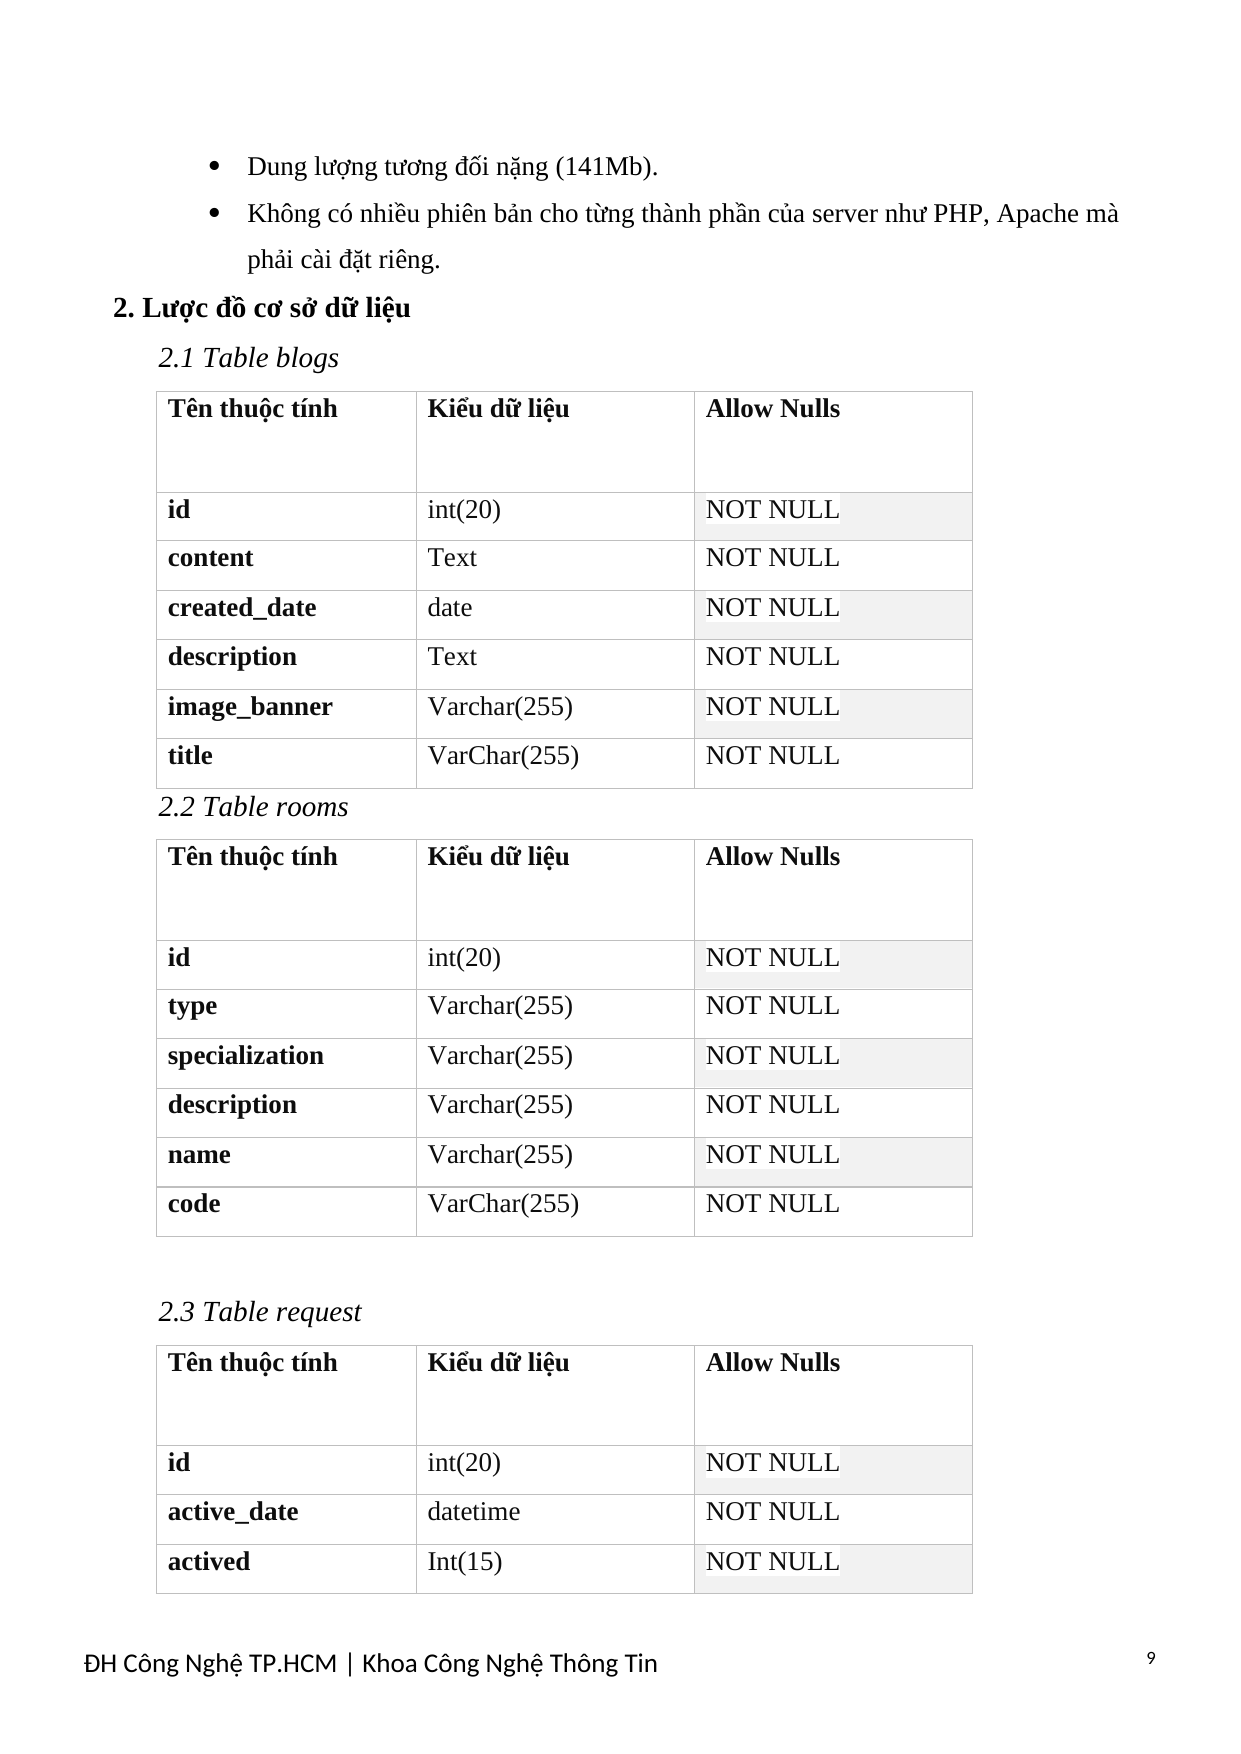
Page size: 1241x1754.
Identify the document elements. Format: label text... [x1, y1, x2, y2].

table_header Tên thuộc tính [157, 392, 416, 492]
table_cell active_date [157, 1495, 416, 1543]
table_cell name [157, 1138, 416, 1186]
table_header Tên thuộc tính [157, 1346, 416, 1445]
table_cell specialization [157, 1039, 416, 1087]
table_cell int(20) [417, 1446, 694, 1494]
table_cell Text [417, 541, 694, 590]
table_cell NOT NULL [695, 1188, 972, 1236]
table_cell NOT NULL [695, 493, 972, 540]
table_cell NOT NULL [695, 739, 972, 788]
table_cell VarChar(255) [417, 1188, 694, 1236]
table_cell NOT NULL [695, 1495, 972, 1543]
table_cell NOT NULL [695, 1039, 972, 1087]
table_cell NOT NULL [695, 1089, 972, 1137]
table_header Kiểu dữ liệu [417, 1346, 694, 1445]
table_cell VarChar(255) [417, 739, 694, 788]
table_cell Varchar(255) [417, 1089, 694, 1137]
table_cell Varchar(255) [417, 1039, 694, 1087]
table_header Kiểu dữ liệu [417, 840, 694, 940]
table_cell Varchar(255) [417, 690, 694, 738]
table_cell description [157, 640, 416, 689]
table_header Tên thuộc tính [157, 840, 416, 940]
table_cell title [157, 739, 416, 788]
table_cell id [157, 941, 416, 988]
table_cell Text [417, 640, 694, 689]
table_cell NOT NULL [695, 941, 972, 988]
table_cell datetime [417, 1495, 694, 1543]
table_cell int(20) [417, 493, 694, 540]
table_cell NOT NULL [695, 990, 972, 1038]
table_cell created_date [157, 591, 416, 639]
table_cell Varchar(255) [417, 990, 694, 1038]
table_cell id [157, 1446, 416, 1494]
table_cell NOT NULL [695, 541, 972, 590]
list Lược đồ cơ sở dữ liệu [113, 290, 1167, 324]
table_cell content [157, 541, 416, 590]
table_cell actived [157, 1545, 416, 1593]
table_header Allow Nulls [695, 1346, 972, 1445]
table_cell NOT NULL [695, 591, 972, 639]
table_cell NOT NULL [695, 1545, 972, 1593]
table_header Allow Nulls [695, 392, 972, 492]
table_cell NOT NULL [695, 690, 972, 738]
table_cell date [417, 591, 694, 639]
table_cell description [157, 1089, 416, 1137]
table_cell Int(15) [417, 1545, 694, 1593]
table_header Kiểu dữ liệu [417, 392, 694, 492]
table_cell type [157, 990, 416, 1038]
table_cell int(20) [417, 941, 694, 988]
table_cell NOT NULL [695, 640, 972, 689]
list 2.3 Table request [158, 1294, 1167, 1328]
table_cell NOT NULL [695, 1446, 972, 1494]
list Không có nhiều phiên bản cho từng thành phần của server như PHP, Apache mà phải cài đặt riêng. [209, 197, 1167, 275]
list 2.2 Table rooms [158, 789, 1167, 822]
table_header Allow Nulls [695, 840, 972, 940]
table_cell NOT NULL [695, 1138, 972, 1186]
list 2.1 Table blogs [158, 341, 1167, 374]
table_cell Varchar(255) [417, 1138, 694, 1186]
table_cell code [157, 1188, 416, 1236]
table_cell id [157, 493, 416, 540]
table_cell image_banner [157, 690, 416, 738]
list Dung lượng tương đối nặng (141Mb). [209, 150, 1167, 181]
